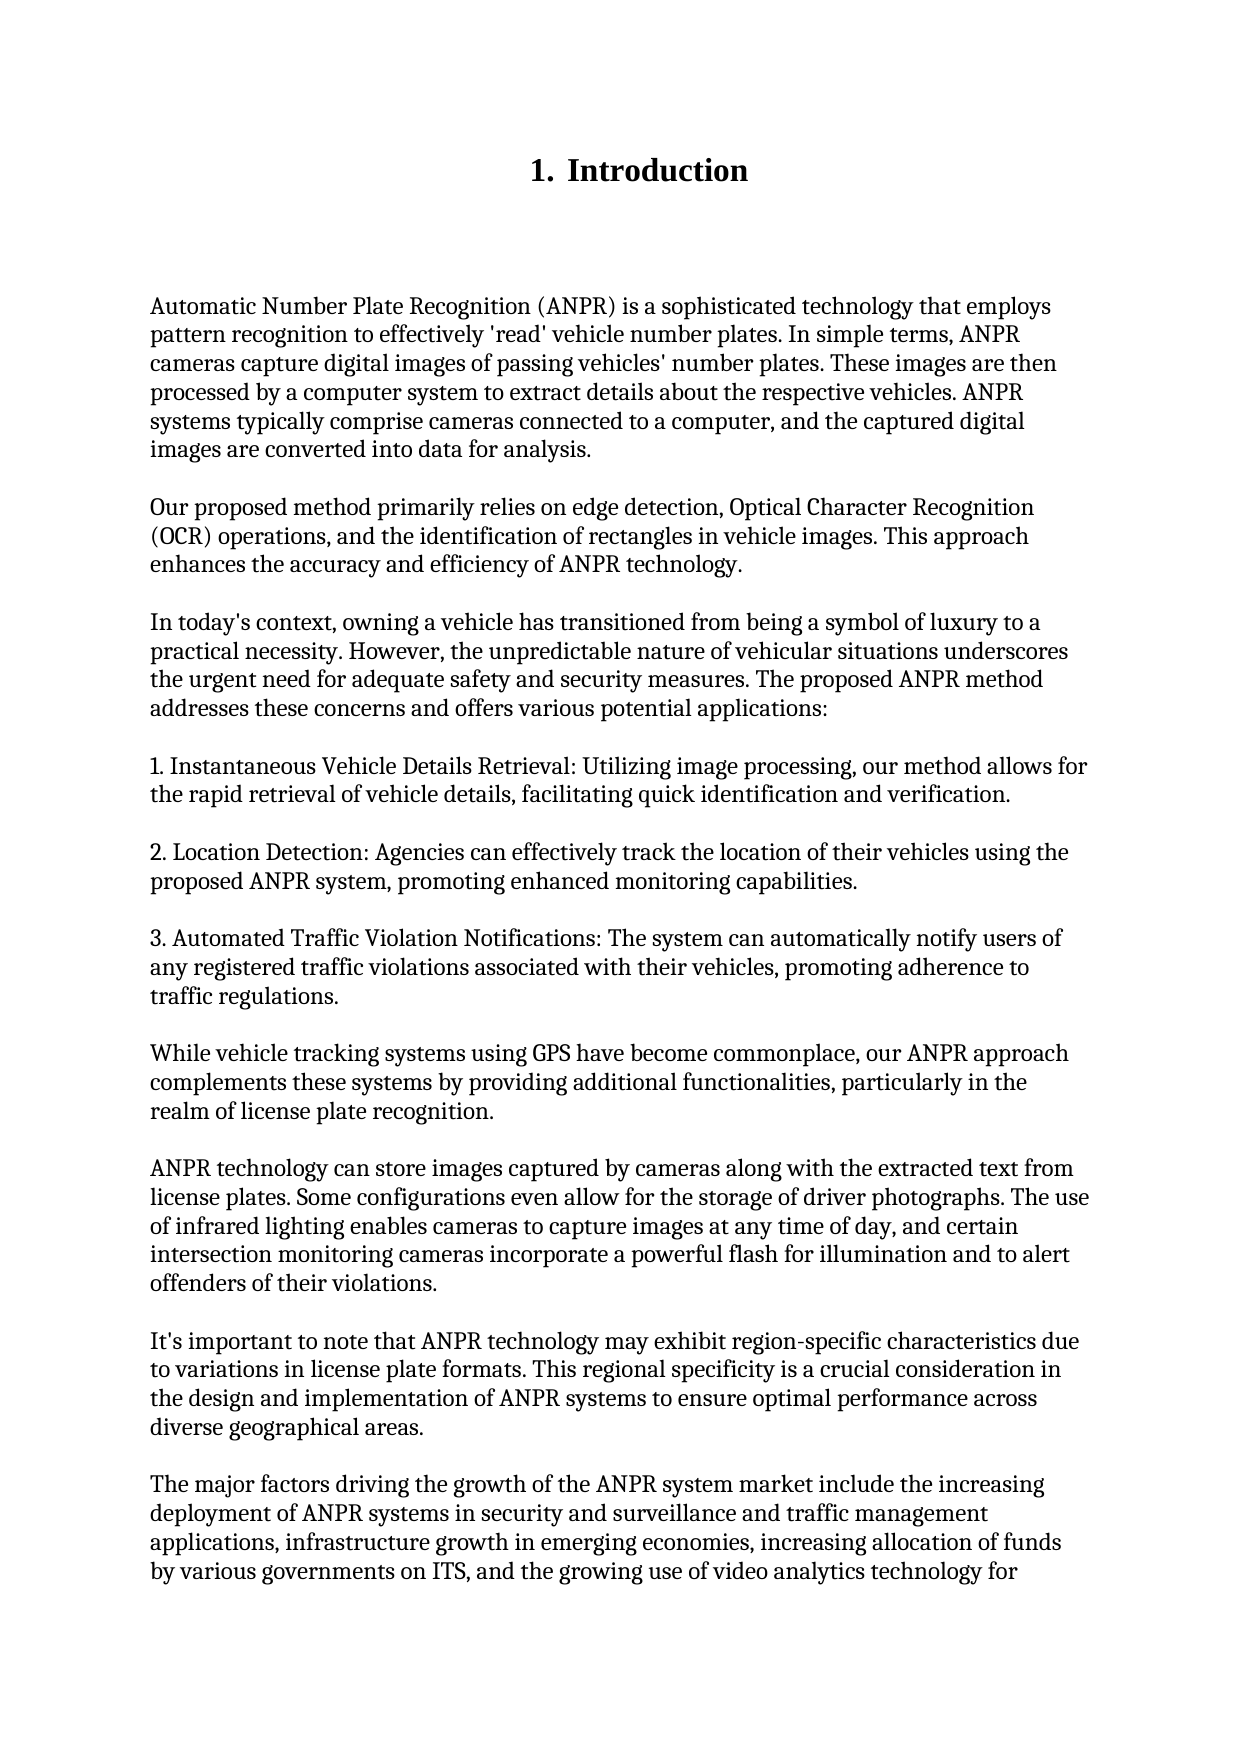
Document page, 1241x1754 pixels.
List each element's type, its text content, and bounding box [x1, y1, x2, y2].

text While vehicle tracking systems using GPS have become commonplace, our ANPR approach complements these systems by providing additional functionalities, particularly in the realm of license plate recognition. [150, 1039, 1090, 1125]
text Automatic Number Plate Recognition (ANPR) is a sophisticated technology that employs pattern recognition to effectively 'read' vehicle number plates. In simple terms, ANPR cameras capture digital images of passing vehicles' number plates. These images are then processed by a computer system to extract details about the respective vehicles. ANPR systems typically comprise cameras connected to a computer, and the captured digital images are converted into data for analysis. [150, 292, 1090, 464]
text Our proposed method primarily relies on edge detection, Optical Character Recognition (OCR) operations, and the identification of rectangles in vehicle images. This approach enhances the accuracy and efficiency of ANPR technology. [150, 493, 1090, 579]
text It's important to note that ANPR technology may exhibit region-specific characteristics due to variations in license plate formats. This regional specificity is a crucial consideration in the design and implementation of ANPR systems to ensure optimal performance across diverse geographical areas. [150, 1327, 1090, 1442]
text ANPR technology can store images captured by cameras along with the extracted text from license plates. Some configurations even allow for the storage of driver photographs. The use of infrared lighting enables cameras to capture images at any time of day, and certain intersection monitoring cameras incorporate a powerful flash for illumination and to alert offenders of their violations. [150, 1154, 1090, 1298]
text 1. Instantaneous Vehicle Details Retrieval: Utilizing image processing, our method allows for the rapid retrieval of vehicle details, facilitating quick identification and verification. [150, 752, 1090, 809]
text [150, 1470, 1090, 1585]
text In today's context, owning a vehicle has transitioned from being a symbol of luxury to a practical necessity. However, the unpredictable nature of vehicular situations underscores the urgent need for adequate safety and security measures. The proposed ANPR method addresses these concerns and offers various potential applications: [150, 608, 1090, 723]
list Introduction [187, 150, 1090, 188]
text 2. Location Detection: Agencies can effectively track the location of their vehicles using the proposed ANPR system, promoting enhanced monitoring capabilities. [150, 838, 1090, 895]
text 3. Automated Traffic Violation Notifications: The system can automatically notify users of any registered traffic violations associated with their vehicles, promoting adherence to traffic regulations. [150, 924, 1090, 1010]
